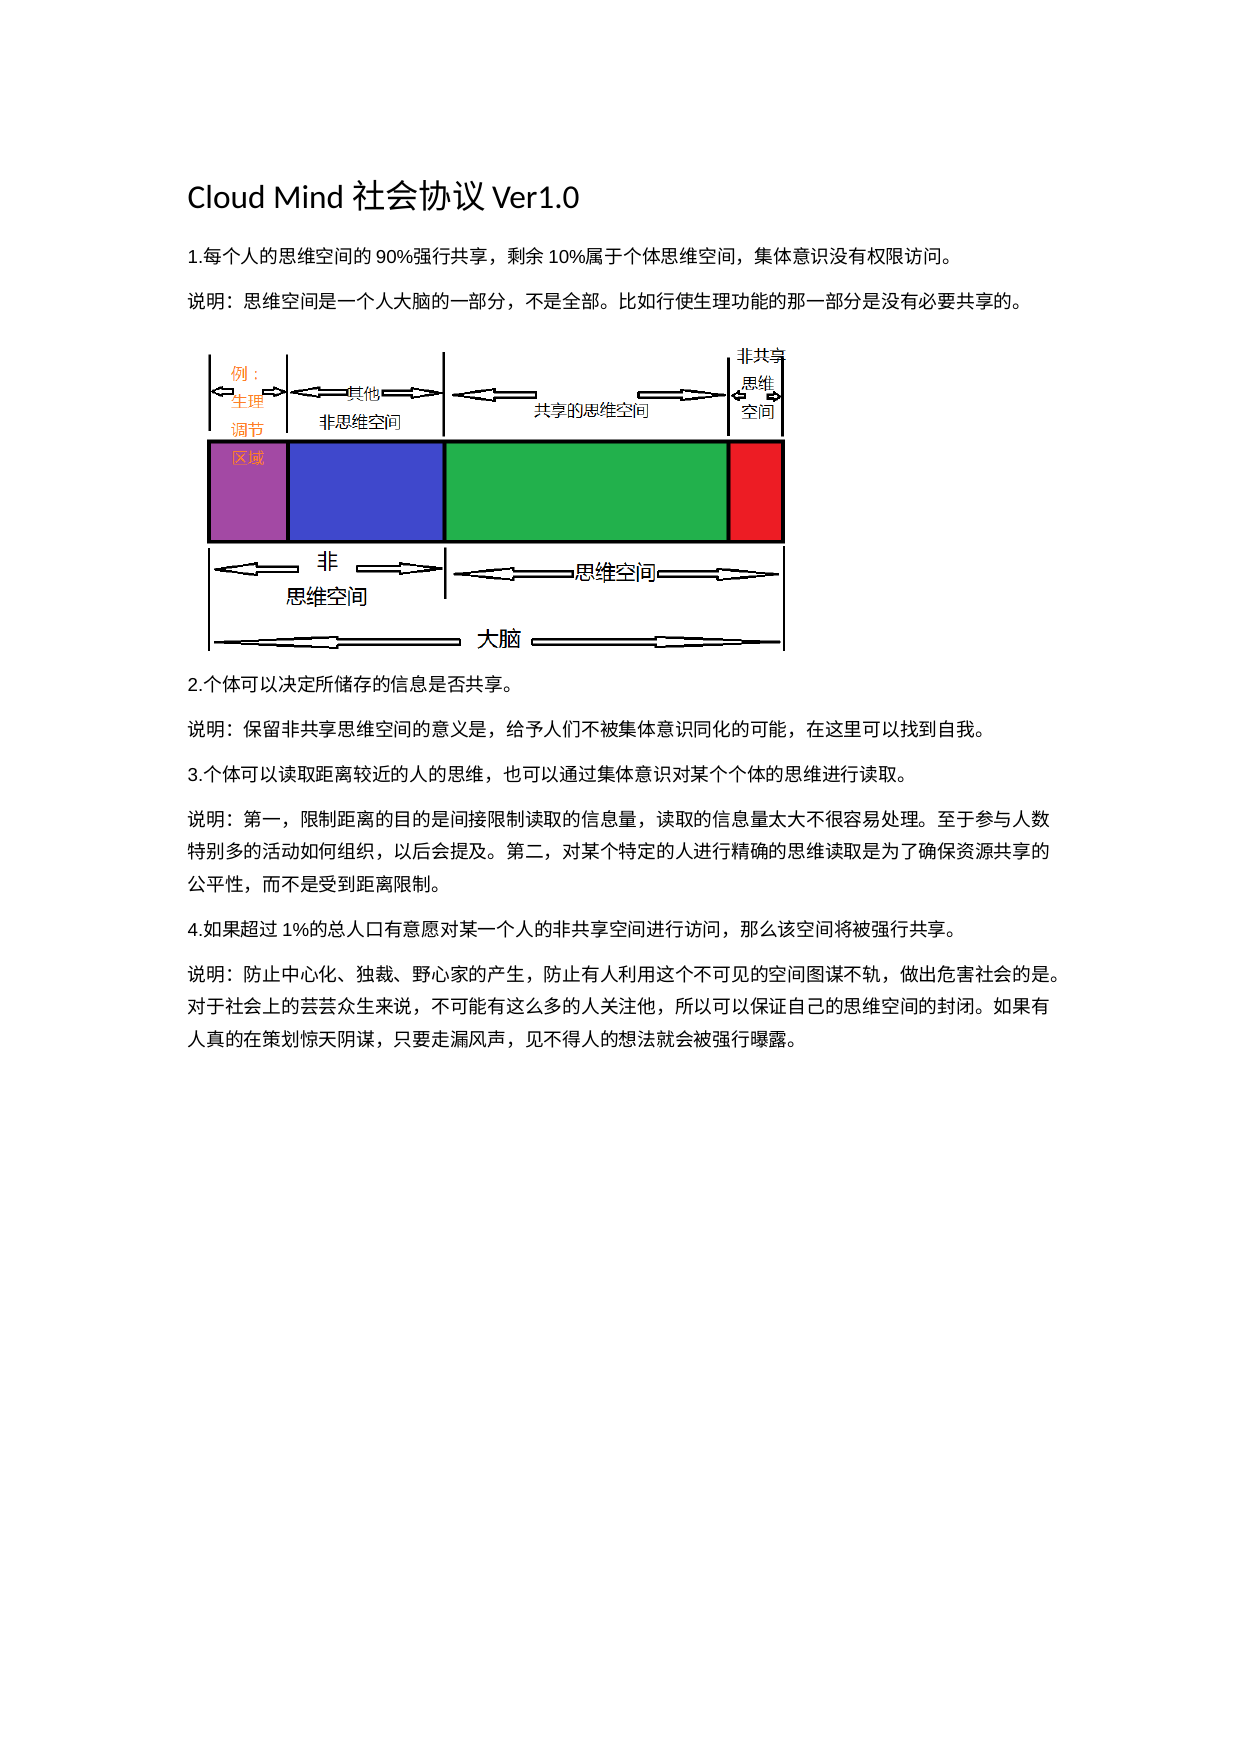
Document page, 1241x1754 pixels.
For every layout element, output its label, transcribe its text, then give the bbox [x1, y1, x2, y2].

text 说明：防止中心化、独裁、野心家的产生，防止有人利用这个不可见的空间图谋不轨，做出危害社会的是。对于社会上的芸芸众生来说，不可能有这么多的人关注他，所以可以保证自己的思维空间的封闭。如果有人真的在策划惊天阴谋，只要走漏风声，见不得人的想法就会被强行曝露。 [187, 957, 1053, 1054]
text 说明：第一，限制距离的目的是间接限制读取的信息量，读取的信息量太大不很容易处理。至于参与人数特别多的活动如何组织，以后会提及。第二，对某个特定的人进行精确的思维读取是为了确保资源共享的公平性，而不是受到距离限制。 [187, 802, 1053, 899]
picture [187, 329, 813, 651]
text 说明：思维空间是一个人大脑的一部分，不是全部。比如行使生理功能的那一部分是没有必要共享的。 [187, 284, 1053, 317]
text 4.如果超过1%的总人口有意愿对某一个人的非共享空间进行访问，那么该空间将被强行共享。 [187, 912, 1053, 944]
text 2.个体可以决定所储存的信息是否共享。 [187, 667, 1053, 699]
text 1.每个人的思维空间的90%强行共享，剩余10%属于个体思维空间，集体意识没有权限访问。 [187, 239, 1053, 272]
text 3.个体可以读取距离较近的人的思维，也可以通过集体意识对某个个体的思维进行读取。 [187, 757, 1053, 789]
text 说明：保留非共享思维空间的意义是，给予人们不被集体意识同化的可能，在这里可以找到自我。 [187, 712, 1053, 744]
text Cloud Mind 社会协议Ver1.0 [187, 162, 1053, 227]
